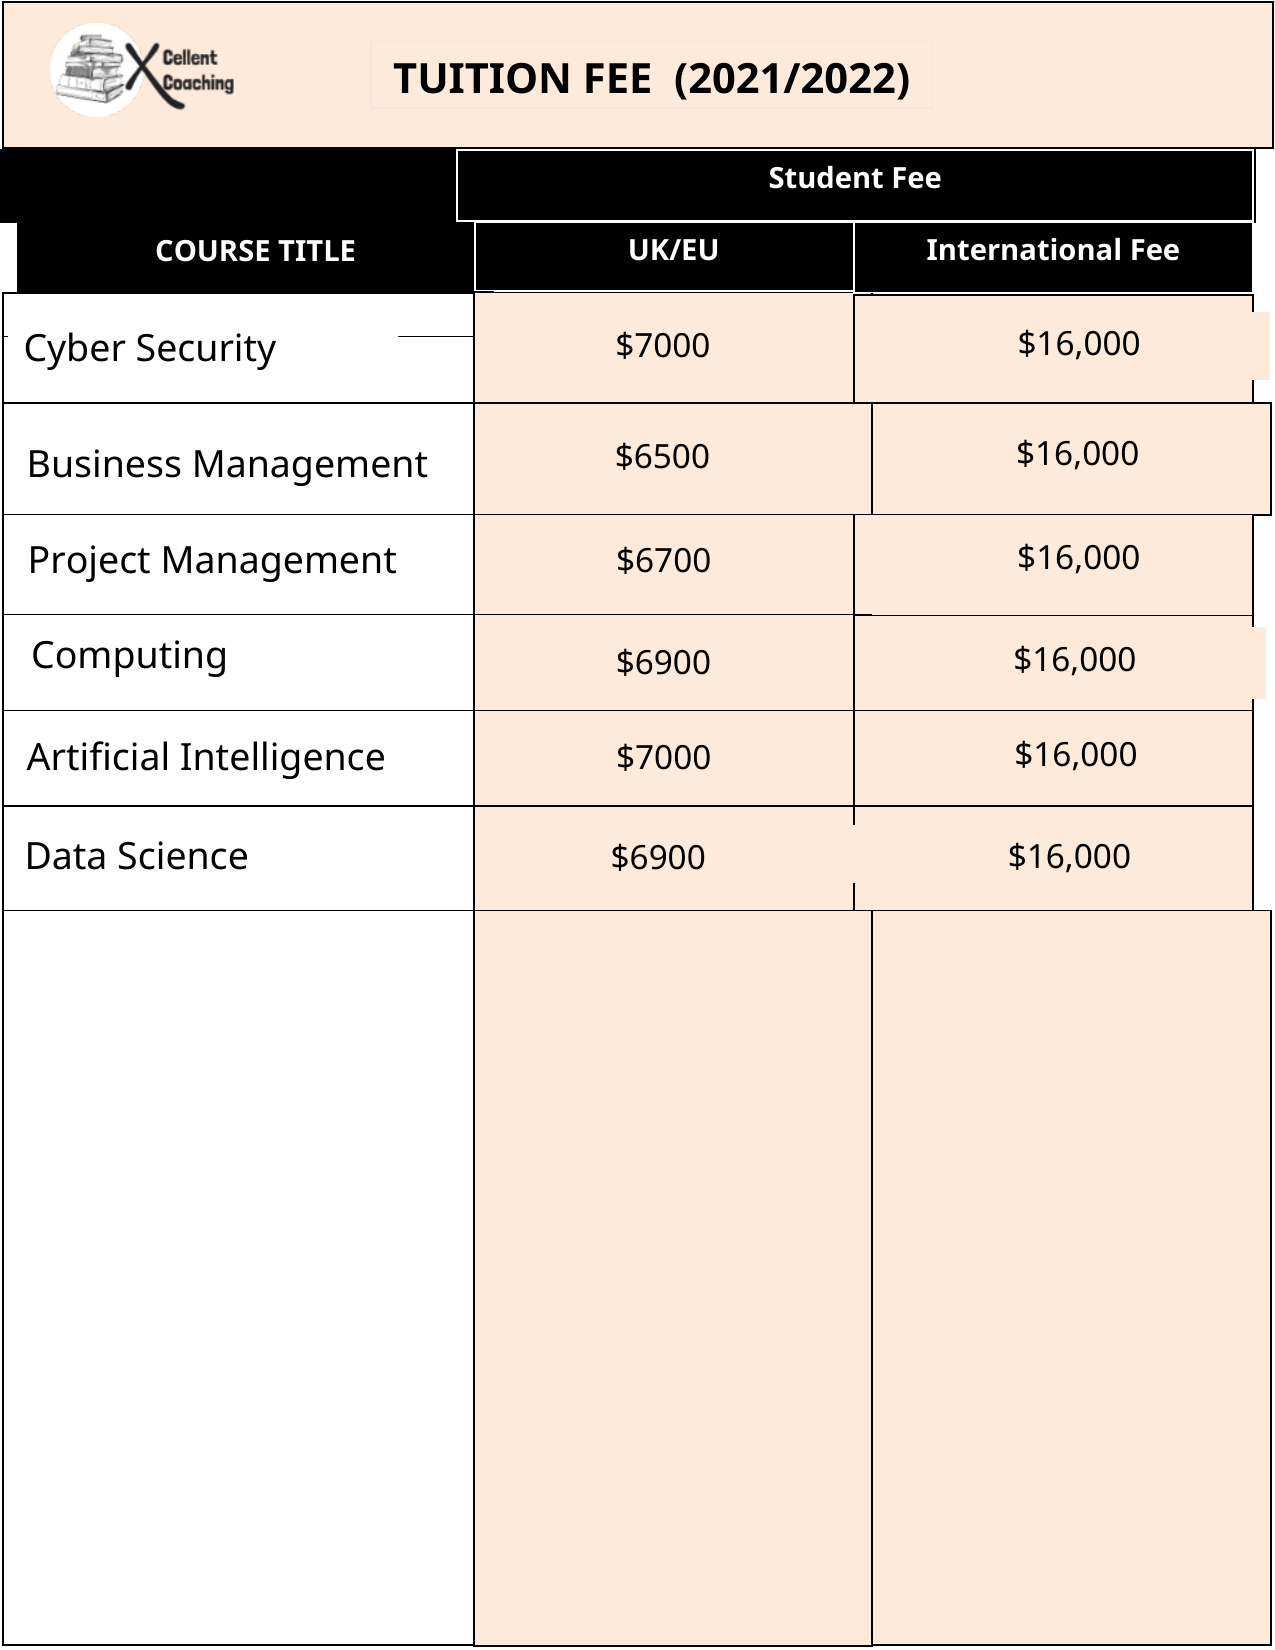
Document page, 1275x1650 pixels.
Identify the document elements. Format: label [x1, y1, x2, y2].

picture [50, 23, 244, 117]
